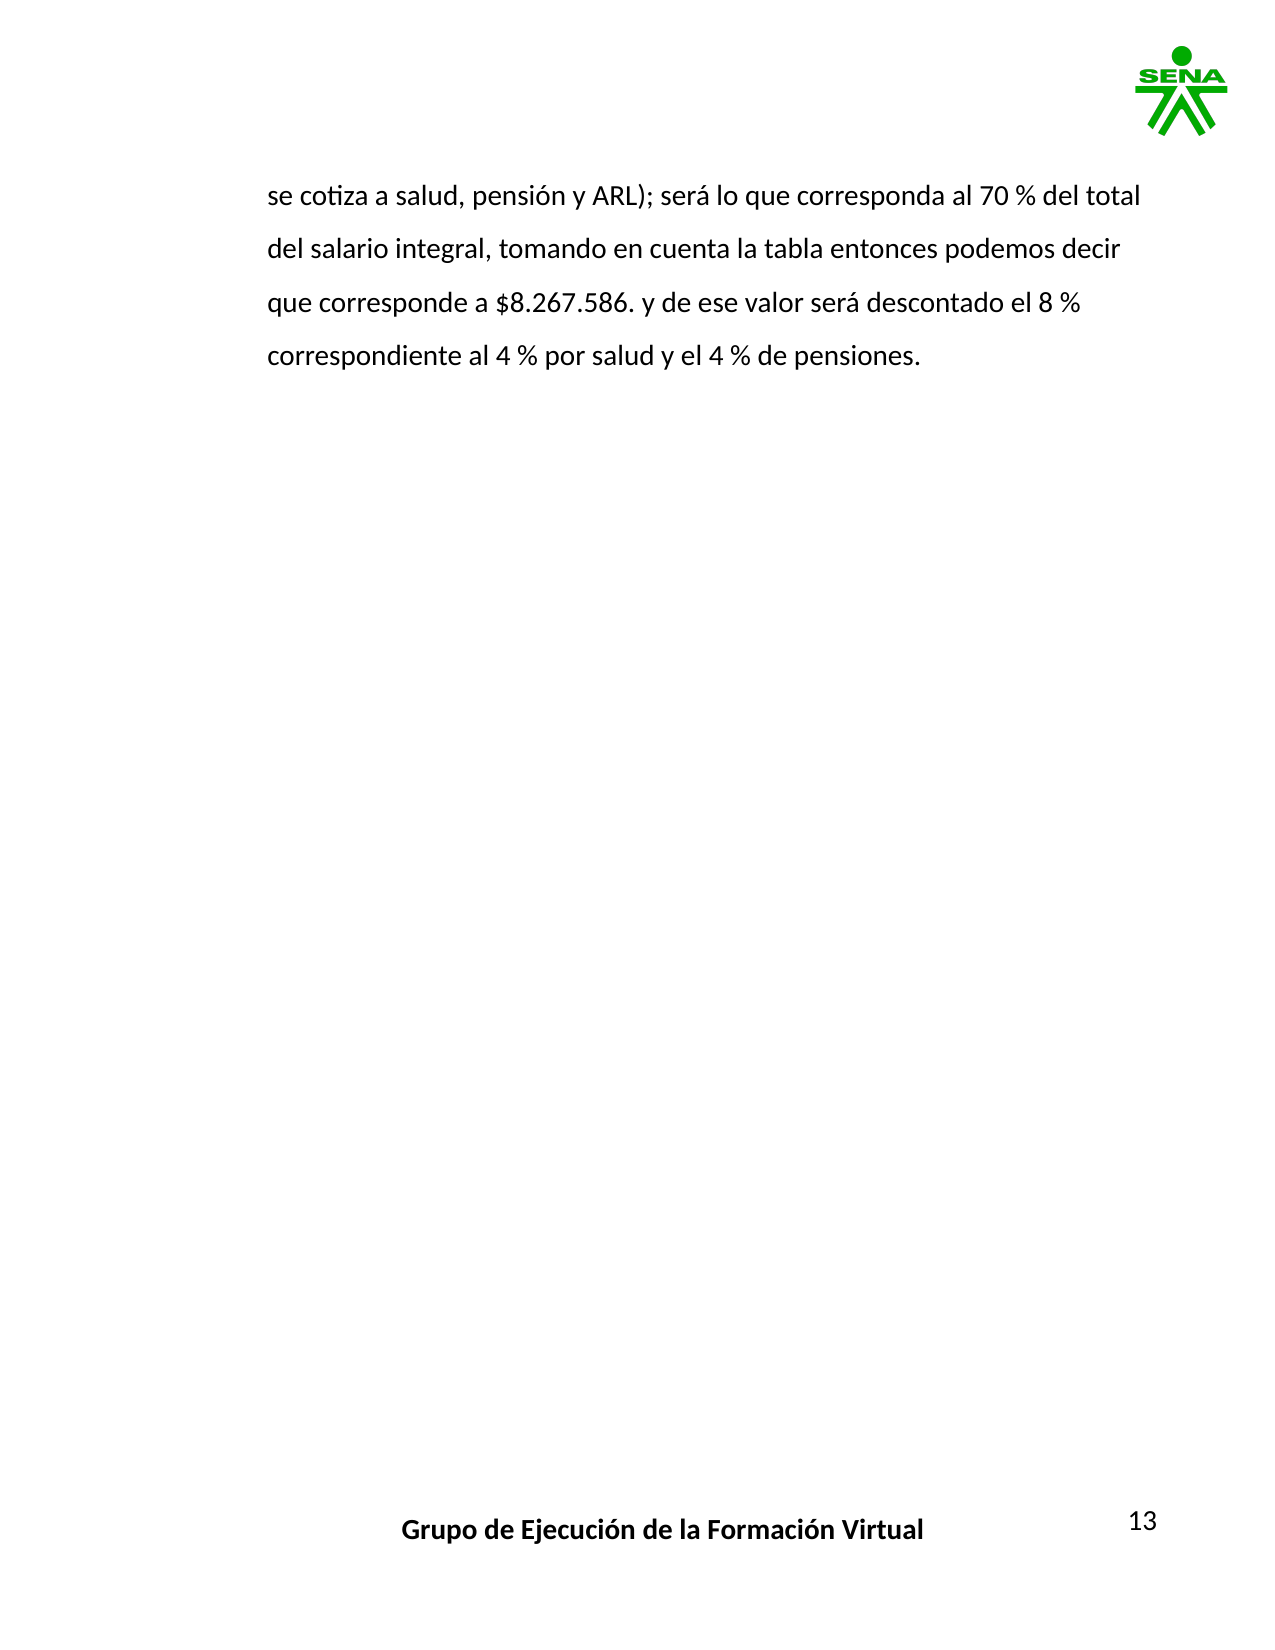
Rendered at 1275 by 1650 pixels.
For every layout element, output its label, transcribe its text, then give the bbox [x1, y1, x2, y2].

picture [1135, 46, 1228, 136]
